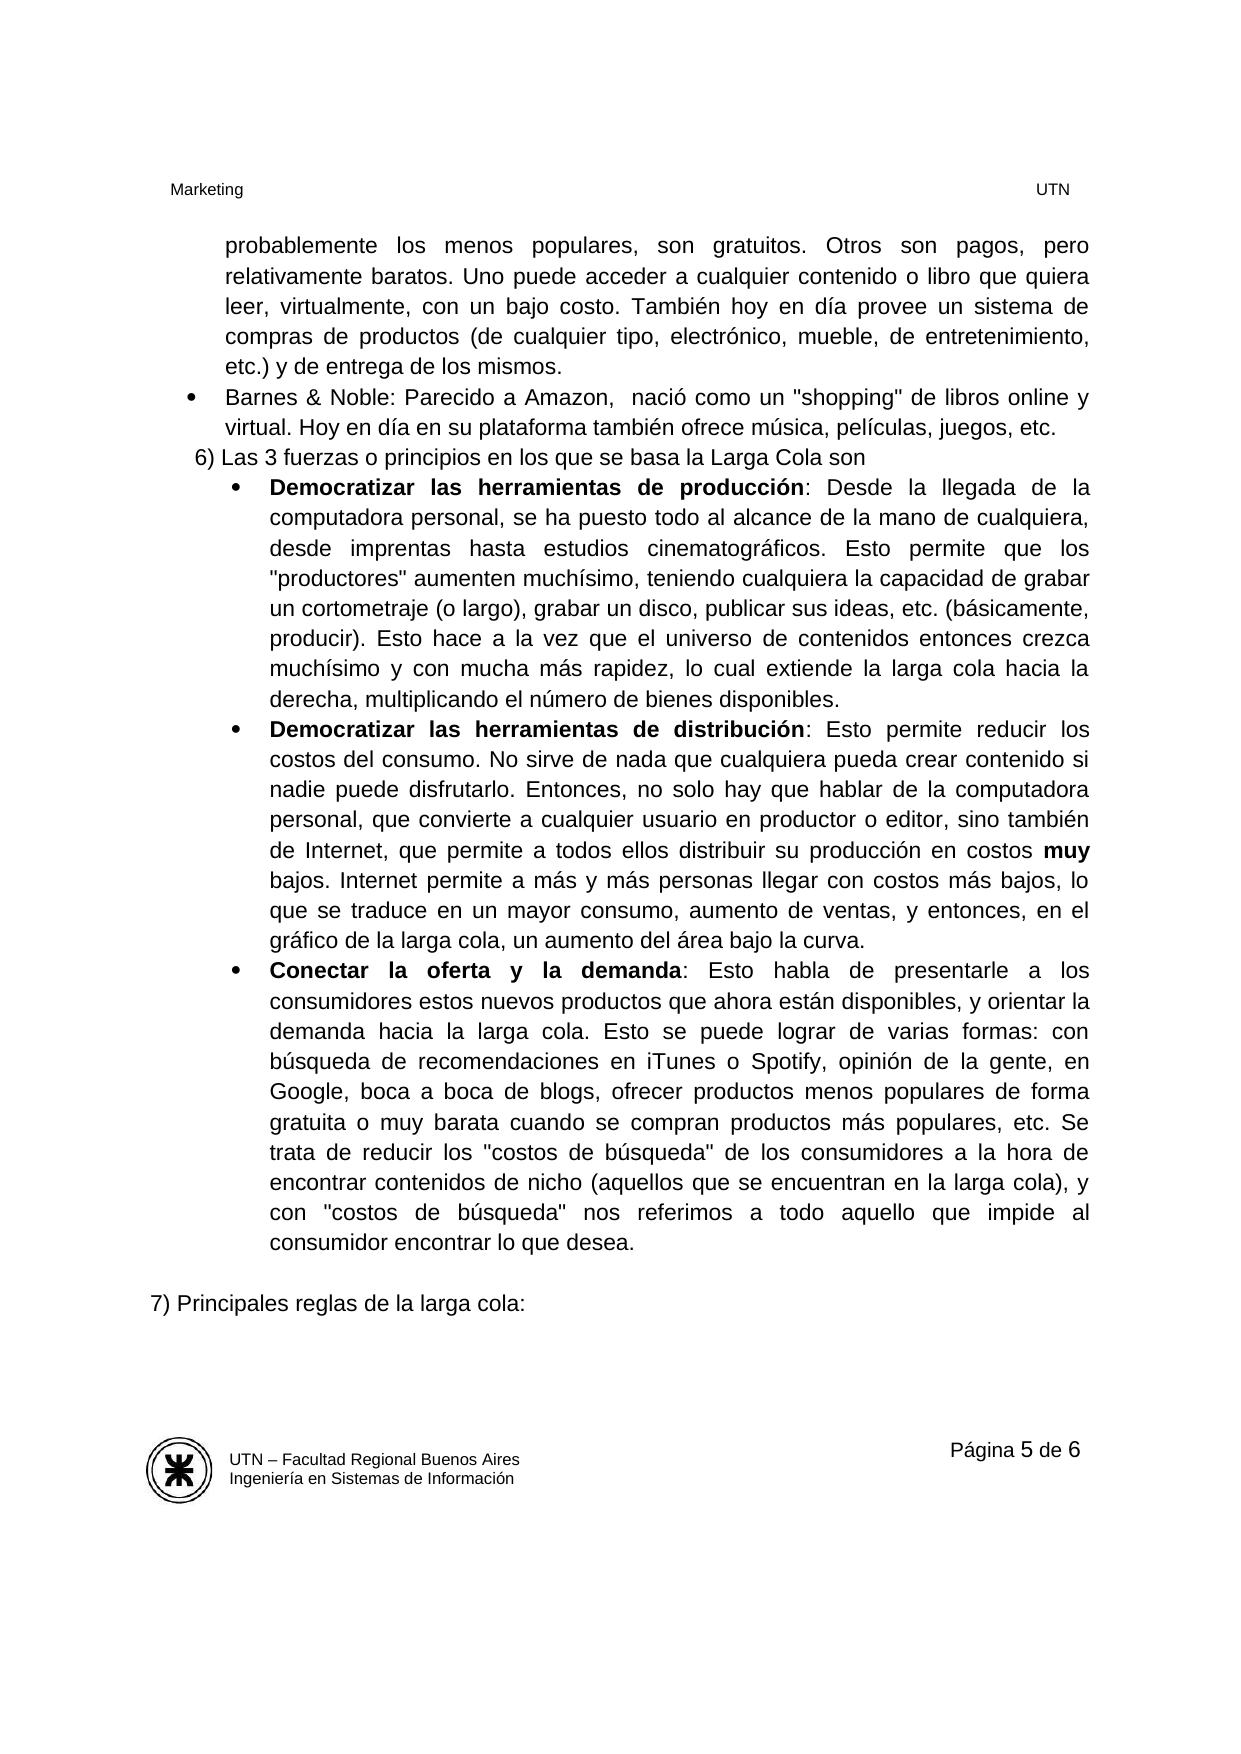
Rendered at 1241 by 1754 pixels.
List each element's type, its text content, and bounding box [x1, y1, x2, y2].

list 6) Las 3 fuerzas o principios en los que se basa la Larga Cola son [194, 444, 1090, 470]
picture [145, 1436, 213, 1505]
list Barnes & Noble: Parecido a Amazon, nació como un "shopping" de libros online y virtual. Hoy en día en su plataforma también ofrece música, películas, juegos, etc. [187, 383, 1090, 440]
list Democratizar las herramientas de distribución: Esto permite reducir los costos del consumo. No sirve de nada que cualquiera pueda crear contenido si nadie puede disfrutarlo. Entonces, no solo hay que hablar de la computadora personal, que convierte a cualquier usuario en productor o editor, sino también de Internet, que permite a todos ellos distribuir su producción en costos muy bajos. Internet permite a más y más personas llegar con costos más bajos, lo que se traduce en un mayor consumo, aumento de ventas, y entonces, en el gráfico de la larga cola, un aumento del área bajo la curva. [232, 716, 1090, 953]
list Conectar la oferta y la demanda: Esto habla de presentarle a los consumidores estos nuevos productos que ahora están disponibles, y orientar la demanda hacia la larga cola. Esto se puede lograr de varias formas: con búsqueda de recomendaciones en iTunes o Spotify, opinión de la gente, en Google, boca a boca de blogs, ofrecer productos menos populares de forma gratuita o muy barata cuando se compran productos más populares, etc. Se trata de reducir los "costos de búsqueda" de los consumidores a la hora de encontrar contenidos de nicho (aquellos que se encuentran en la larga cola), y con "costos de búsqueda" nos referimos a todo aquello que impide al consumidor encontrar lo que desea. [232, 957, 1090, 1256]
text 7) Principales reglas de la larga cola: [150, 1290, 1090, 1316]
list Democratizar las herramientas de producción: Desde la llegada de la computadora personal, se ha puesto todo al alcance de la mano de cualquiera, desde imprentas hasta estudios cinematográficos. Esto permite que los "productores" aumenten muchísimo, teniendo cualquiera la capacidad de grabar un cortometraje (o largo), grabar un disco, publicar sus ideas, etc. (básicamente, producir). Esto hace a la vez que el universo de contenidos entonces crezca muchísimo y con mucha más rapidez, lo cual extiende la larga cola hacia la derecha, multiplicando el número de bienes disponibles. [232, 474, 1090, 712]
